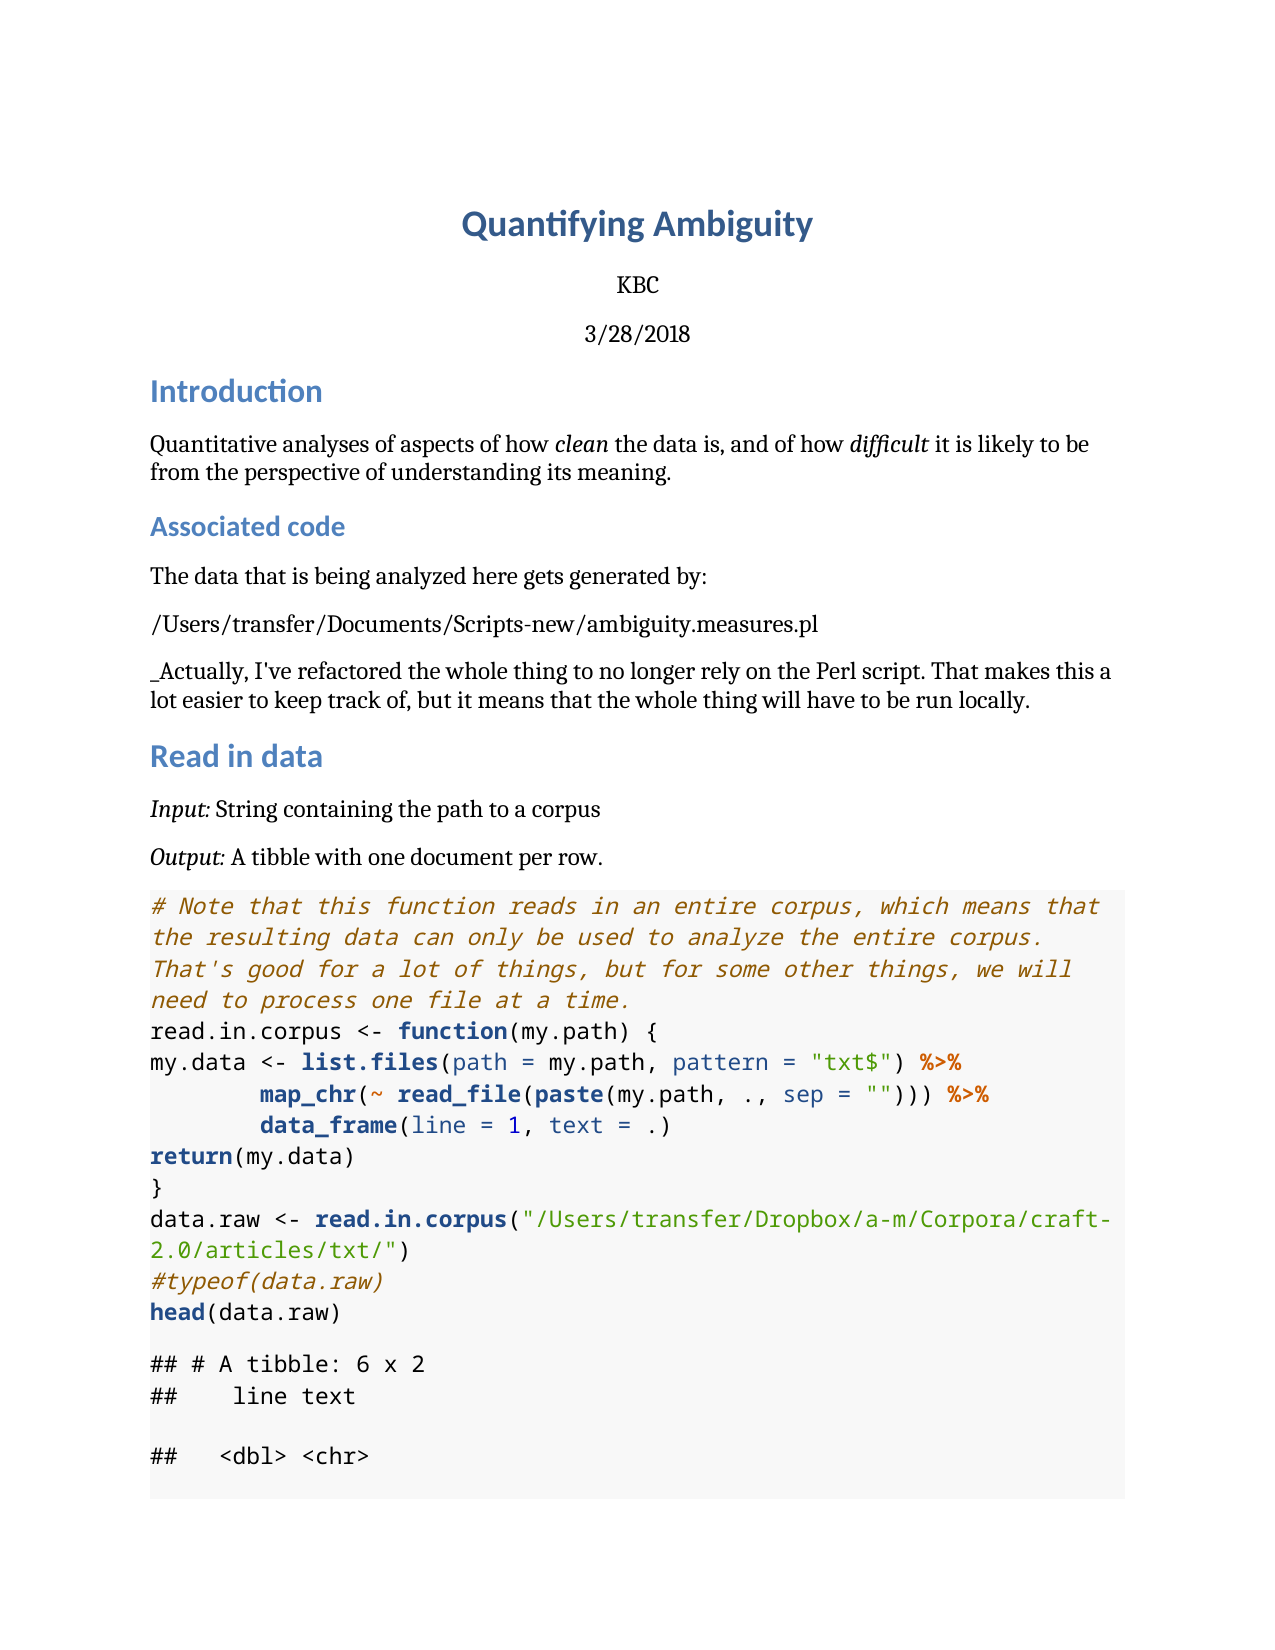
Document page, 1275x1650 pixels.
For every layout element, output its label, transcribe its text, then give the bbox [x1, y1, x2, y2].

text KBC [150, 271, 1125, 299]
subtitle Introduction [150, 370, 1125, 411]
text 3/28/2018 [150, 320, 1125, 349]
subtitle Associated code [150, 508, 1125, 543]
text Input: String containing the path to a corpus [150, 795, 1125, 824]
title Quantifying Ambiguity [150, 200, 1125, 246]
text /Users/transfer/Documents/Scripts-new/ambiguity.measures.pl [150, 610, 1125, 638]
text Quantitative analyses of aspects of how clean the data is, and of how difficult it is likely to be from the perspective of understanding its meaning. [150, 429, 1125, 487]
text # Note that this function reads in an entire corpus, which means that the resulting data can only be used to analyze the entire corpus. That's good for a lot of things, but for some other things, we will need to process one file at a time. read.in.corpus <- function(my.path) { my.data <- list.files(path = my.path, pattern = "txt$") %>% map_chr(~ read_file(paste(my.path, ., sep = ""))) %>% data_frame(line = 1, text = .) return(my.data) } data.raw <- read.in.corpus("/Users/transfer/Dropbox/a-m/Corpora/craft-2.0/articles/txt/") #typeof(data.raw) head(data.raw) [150, 890, 1125, 1327]
subtitle Read in data [150, 736, 1125, 776]
text The data that is being analyzed here gets generated by: [150, 562, 1125, 591]
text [150, 1348, 1125, 1499]
text Output: A tibble with one document per row. [150, 842, 1125, 871]
text _Actually, I've refactored the whole thing to no longer rely on the Perl script. That makes this a lot easier to keep track of, but it means that the whole thing will have to be run locally. [150, 657, 1125, 715]
